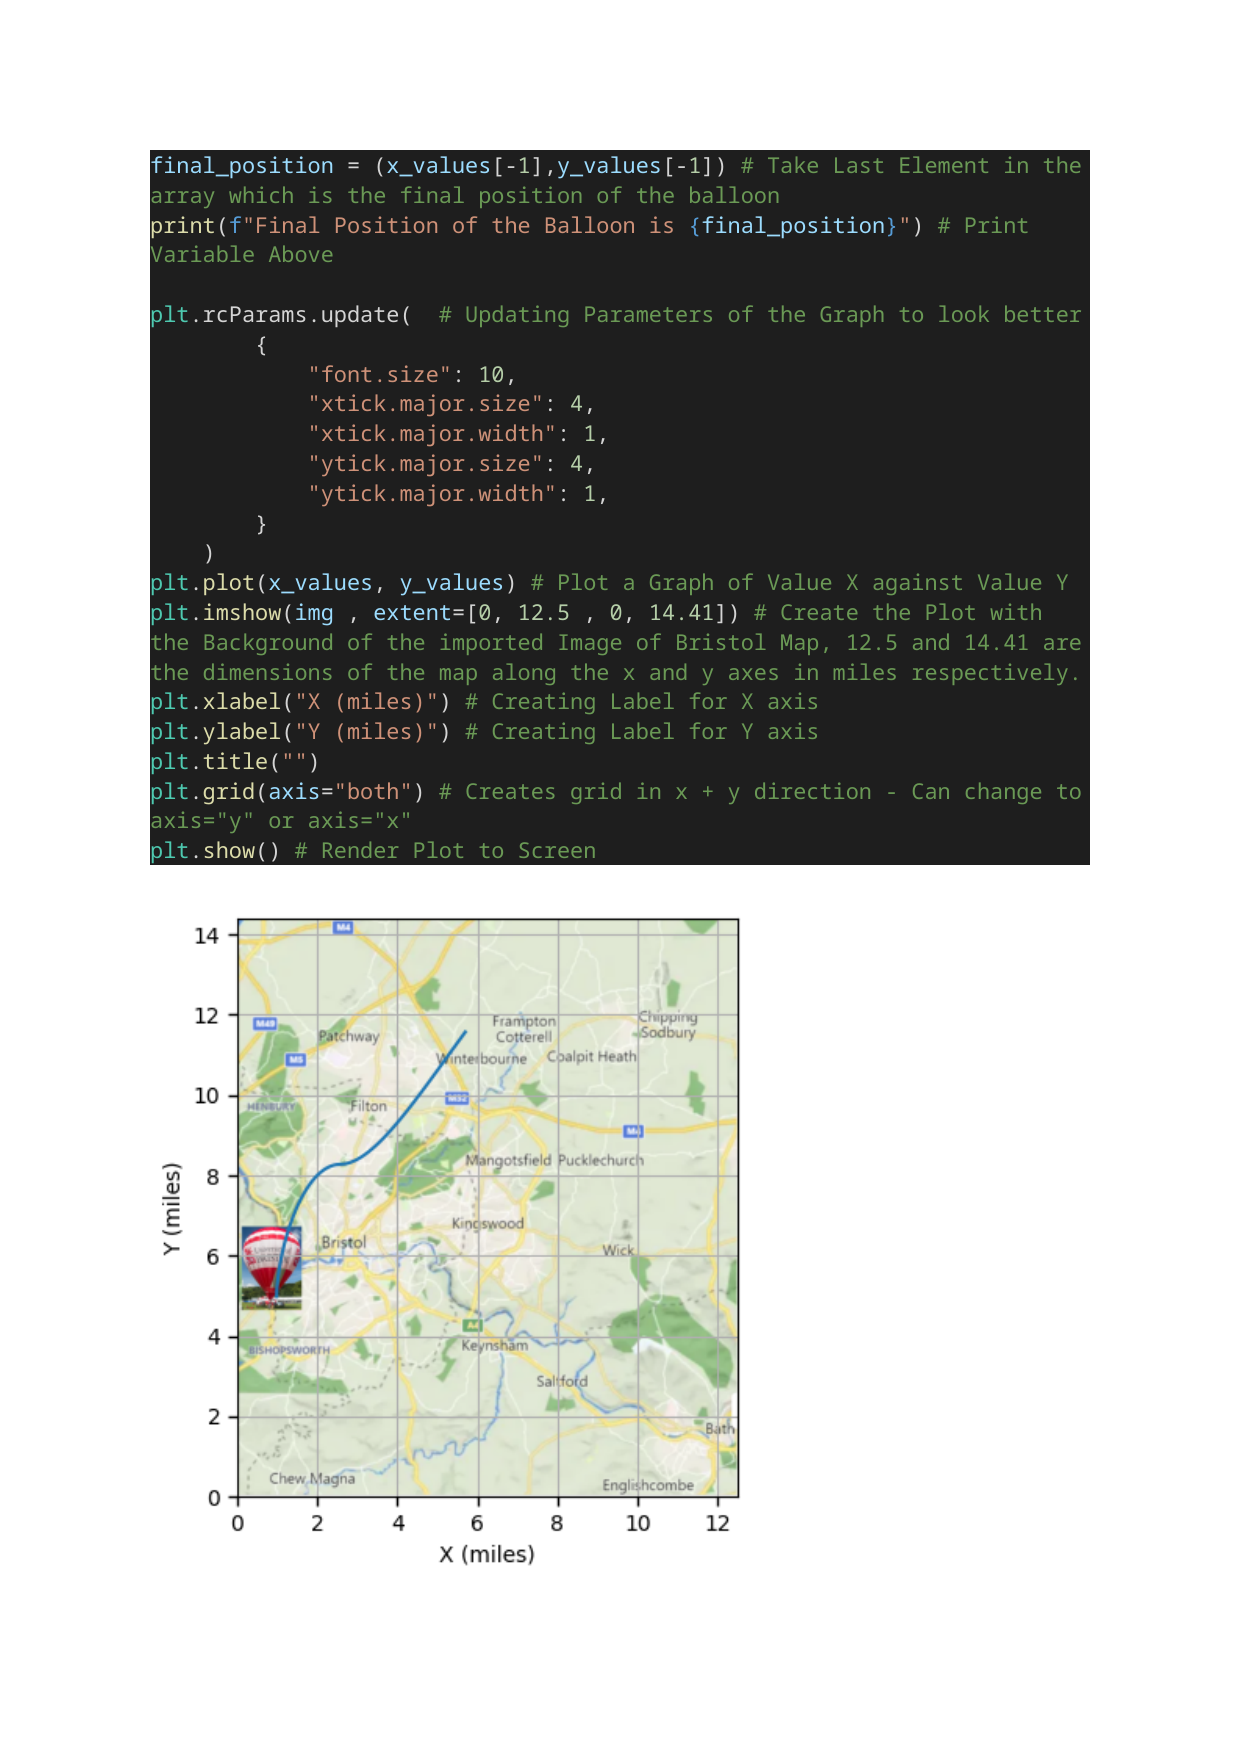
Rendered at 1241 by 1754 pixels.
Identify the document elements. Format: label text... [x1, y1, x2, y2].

text { [150, 329, 1090, 358]
text plt.title("") [150, 746, 1090, 776]
text final_position = (x_values[-1],y_values[-1]) # Take Last Element in the array which is the final position of the balloon [150, 150, 1090, 209]
text "ytick.major.size": 4, [150, 448, 1090, 478]
text "xtick.major.size": 4, [150, 388, 1090, 418]
text plt.imshow(img , extent=[0, 12.5 , 0, 14.41]) # Create the Plot with the Background of the imported Image of Bristol Map, 12.5 and 14.41 are the dimensions of the map along the x and y axes in miles respectively. [150, 597, 1090, 686]
picture [150, 911, 766, 1575]
text plt.show() # Render Plot to Screen [150, 835, 1090, 865]
text plt.ylabel("Y (miles)") # Creating Label for Y axis [150, 716, 1090, 746]
text plt.xlabel("X (miles)") # Creating Label for X axis [150, 686, 1090, 716]
text print(f"Final Position of the Balloon is {final_position}") # Print Variable Above [150, 209, 1090, 269]
text } [150, 507, 1090, 537]
text ) [150, 537, 1090, 567]
text plt.rcParams.update( # Updating Parameters of the Graph to look better [150, 299, 1090, 329]
text plt.grid(axis="both") # Creates grid in x + y direction - Can change to axis="y" or axis="x" [150, 776, 1090, 835]
text "font.size": 10, [150, 358, 1090, 388]
text plt.plot(x_values, y_values) # Plot a Graph of Value X against Value Y [150, 567, 1090, 597]
text "xtick.major.width": 1, [150, 418, 1090, 448]
text "ytick.major.width": 1, [150, 478, 1090, 507]
